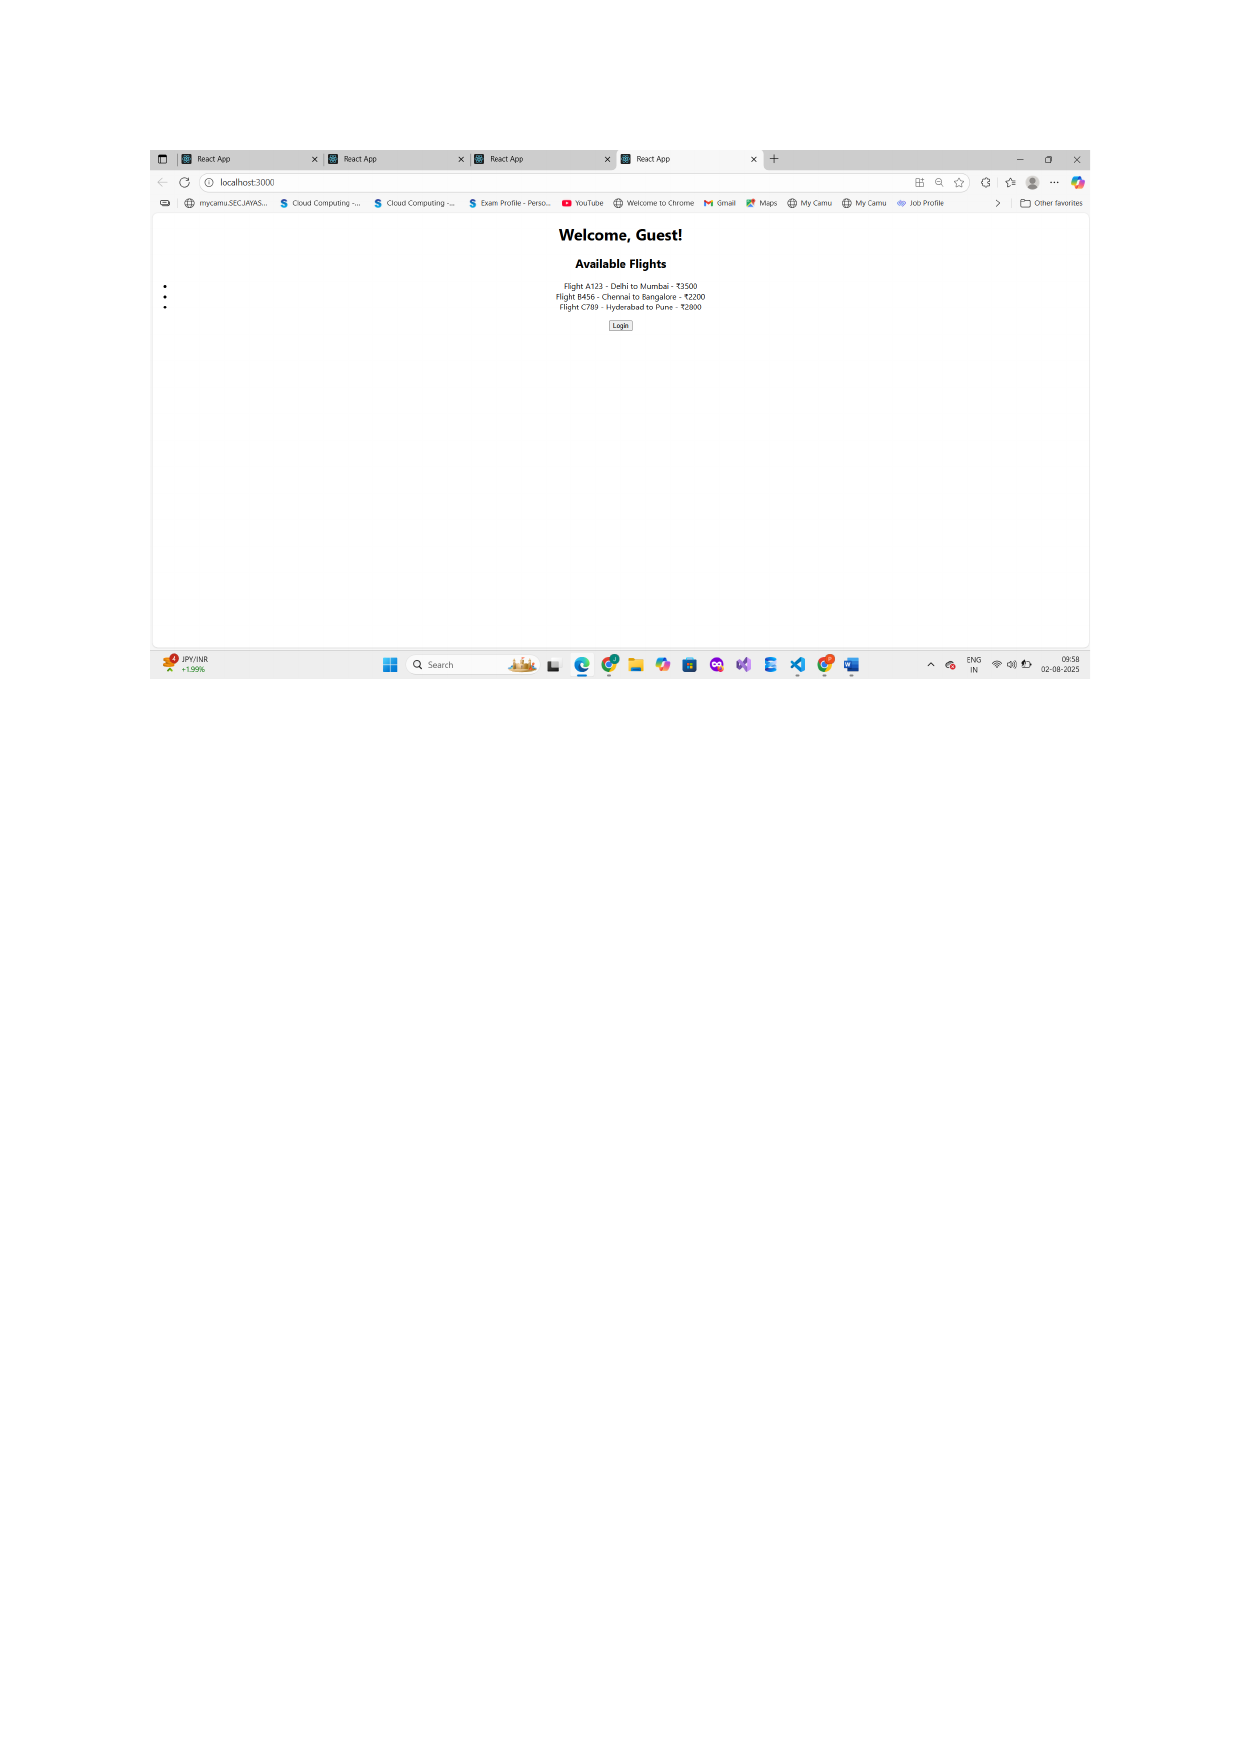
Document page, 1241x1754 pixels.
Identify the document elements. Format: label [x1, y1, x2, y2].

picture [150, 150, 1091, 679]
